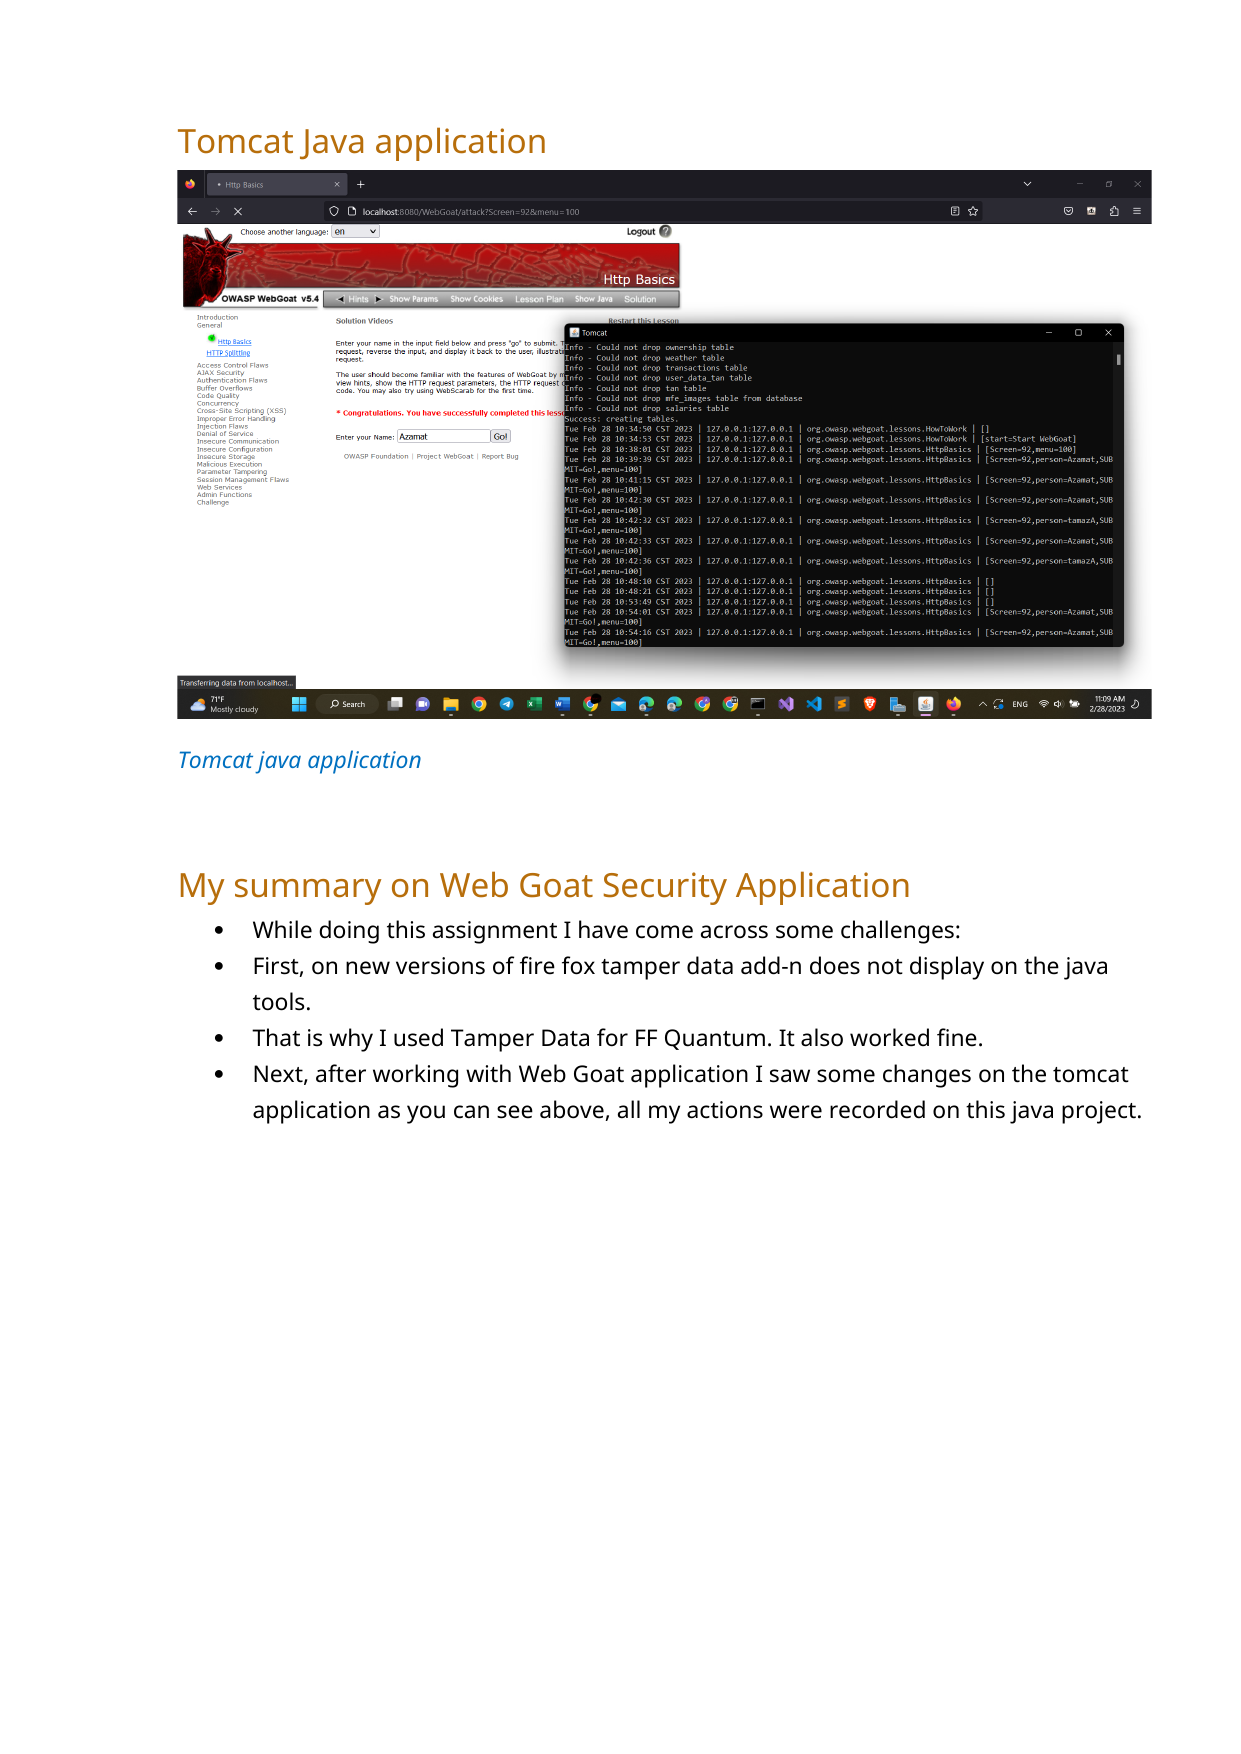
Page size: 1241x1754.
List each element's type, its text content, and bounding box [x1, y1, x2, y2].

picture [177, 170, 1152, 719]
subtitle My summary on Web Goat Security Application [177, 862, 1152, 907]
list First, on new versions of fire fox tamper data add-n does not display on the java tools. [215, 950, 1152, 1017]
list That is why I used Tamper Data for FF Quantum. It also worked fine. [215, 1022, 1152, 1053]
text Tomcat java application [177, 744, 1152, 775]
list While doing this assignment I have come across some challenges: [215, 914, 1152, 945]
list Next, after working with Web Goat application I saw some changes on the tomcat application as you can see above, all my actions were recorded on this java project. [215, 1058, 1152, 1125]
subtitle Tomcat Java application [177, 118, 1152, 163]
